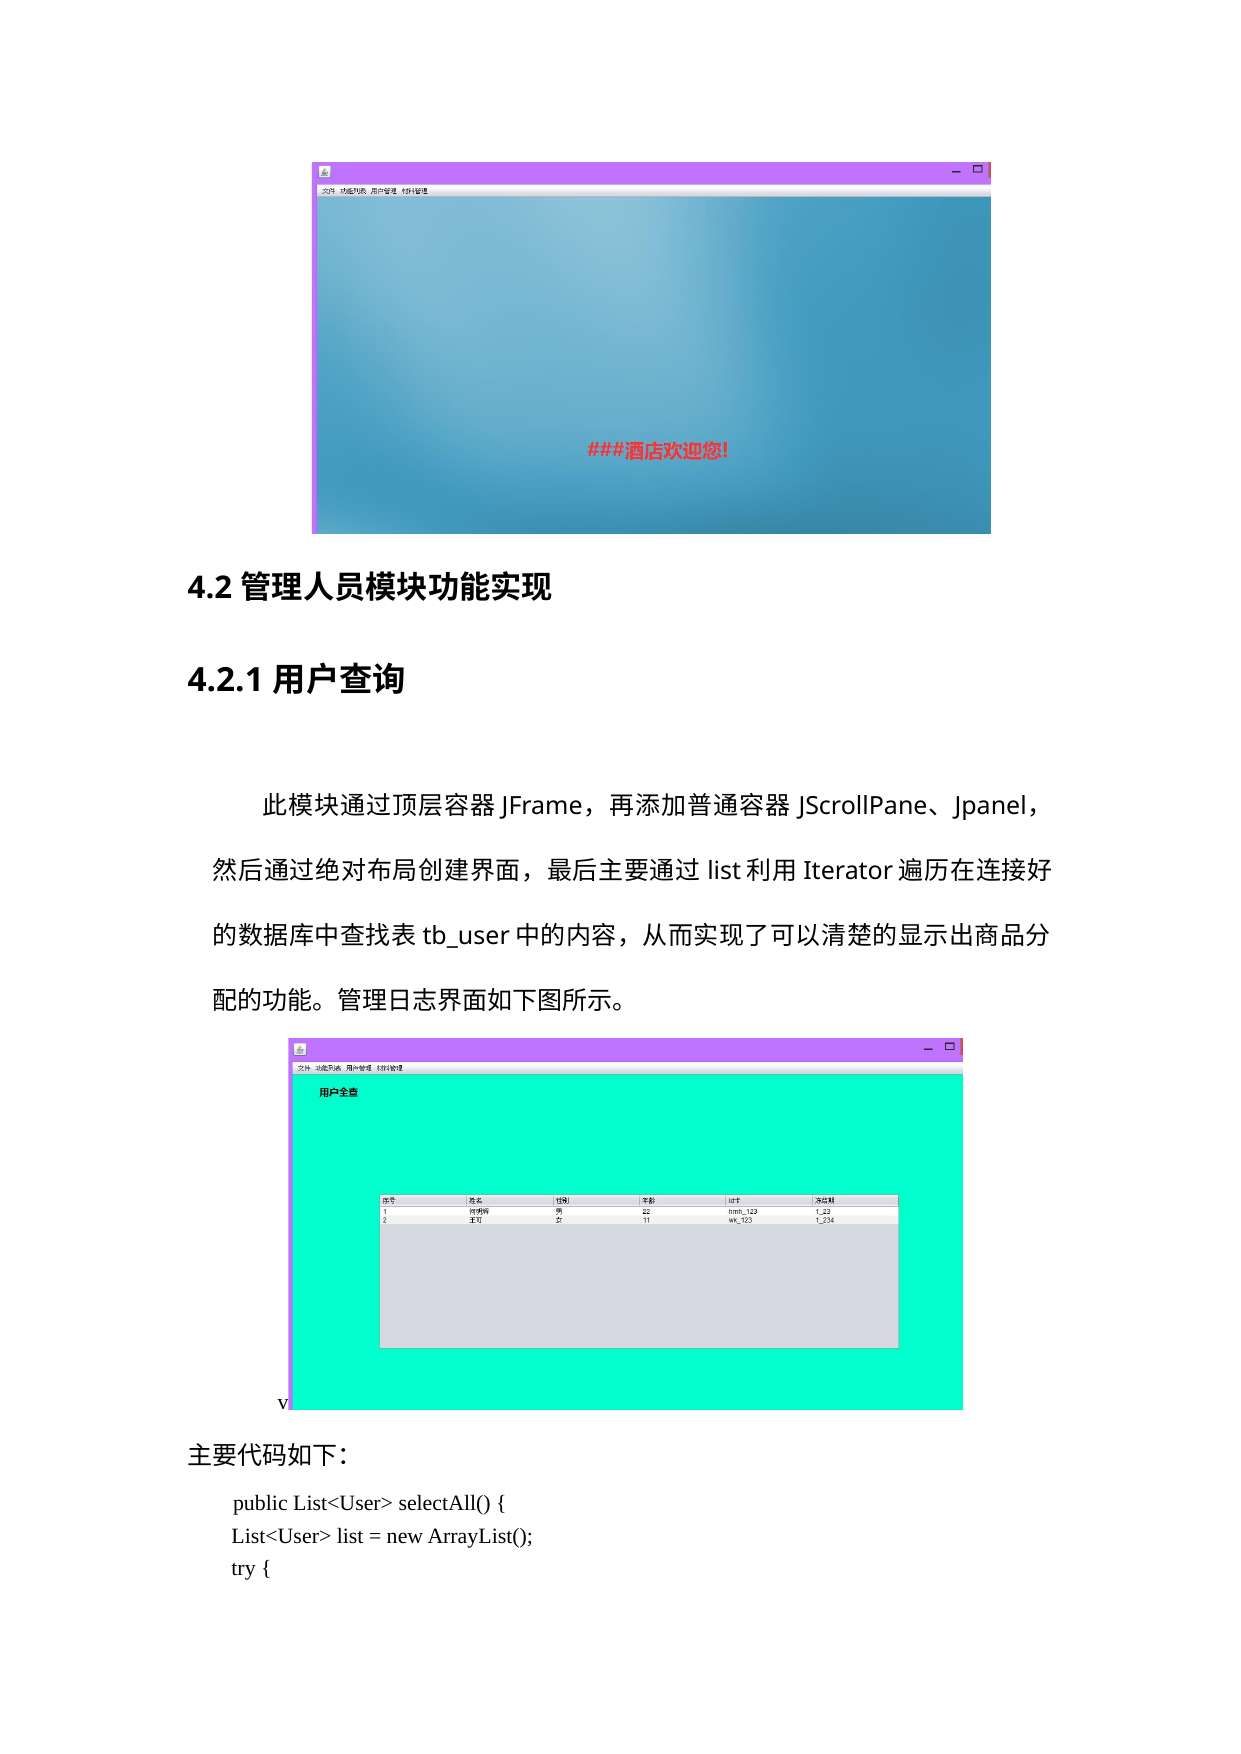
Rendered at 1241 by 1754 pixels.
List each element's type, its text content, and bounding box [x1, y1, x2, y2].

text public List<User> selectAll() { [187, 1486, 1053, 1519]
picture [288, 1038, 963, 1410]
text 主要代码如下： [187, 1421, 1053, 1486]
subtitle 4.2.1 用户查询 [187, 644, 1053, 709]
text try { [187, 1551, 1053, 1584]
text 此模块通过顶层容器JFrame，再添加普通容器 JScrollPane、Jpanel，然后通过绝对布局创建界面，最后主要通过list利用Iterator遍历在连接好的数据库中查找表tb_user中的内容，从而实现了可以清楚的显示出商品分配的功能。管理日志界面如下图所示。 [212, 771, 1053, 1031]
text List<User> list = new ArrayList(); [187, 1519, 1053, 1551]
subtitle 4.2 管理人员模块功能实现 [187, 552, 1053, 617]
picture [311, 162, 991, 534]
